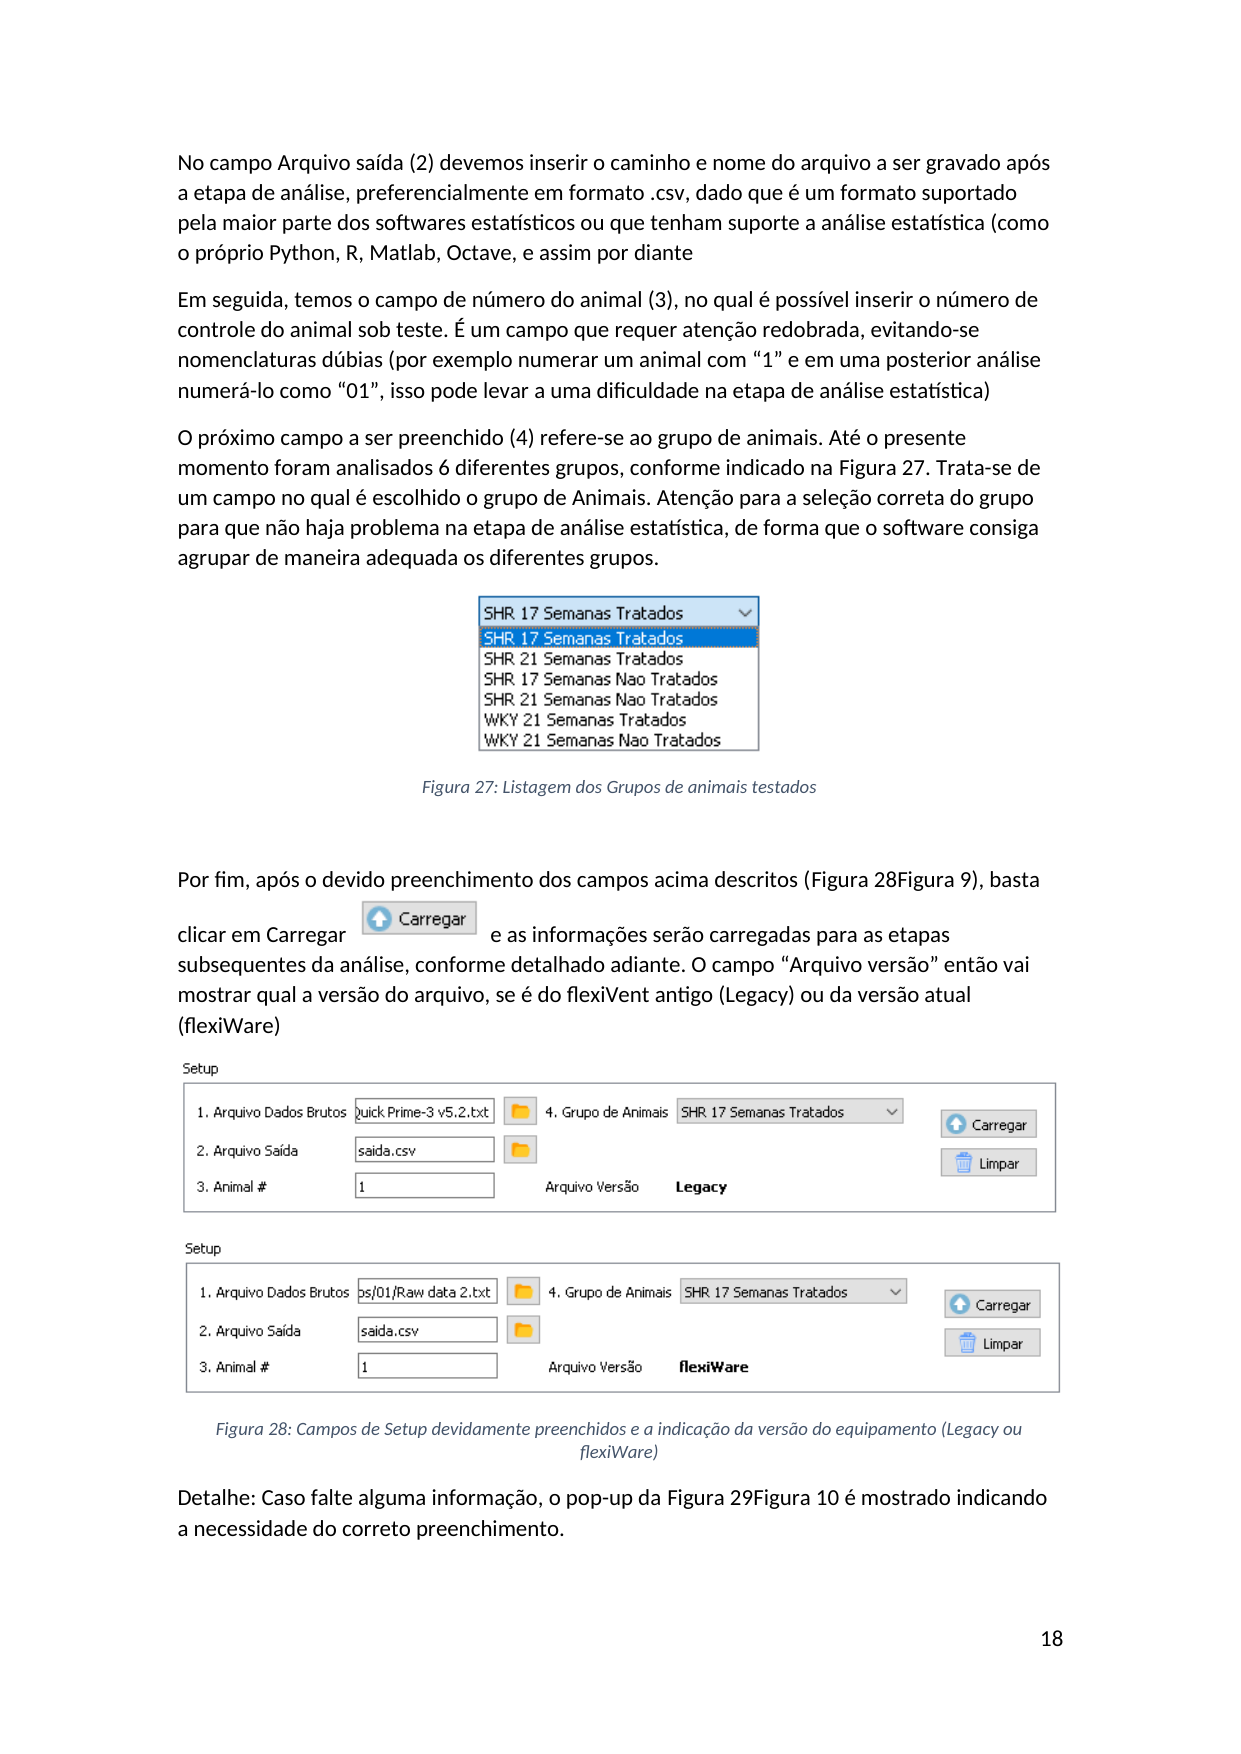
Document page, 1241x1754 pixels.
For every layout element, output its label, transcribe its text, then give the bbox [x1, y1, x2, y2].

text Figura 28: Campos de Setup devidamente preenchidos e a indicação da versão do equipamento (Legacy ou flexiWare) [177, 1417, 1063, 1463]
picture [177, 1057, 1063, 1219]
text Por fim, após o devido preenchimento dos campos acima descritos (Figura 28Figura 9), basta clicar em Carregar e as informações serão carregadas para as etapas subsequentes da análise, conforme detalhado adiante. O campo “Arquivo versão” então vai mostrar qual a versão do arquivo, se é do flexiVent antigo (Legacy) ou da versão atual (flexiWare) [177, 865, 1063, 1039]
text No campo Arquivo saída (2) devemos inserir o caminho e nome do arquivo a ser gravado após a etapa de análise, preferencialmente em formato .csv, dado que é um formato suportado pela maior parte dos softwares estatísticos ou que tenham suporte a análise estatística (como o próprio Python, R, Matlab, Octave, e assim por diante [177, 148, 1063, 266]
text O próximo campo a ser preenchido (4) refere-se ao grupo de animais. Até o presente momento foram analisados 6 diferentes grupos, conforme indicado na Figura 27. Trata-se de um campo no qual é escolhido o grupo de Animais. Atenção para a seleção correta do grupo para que não haja problema na etapa de análise estatística, de forma que o software consiga agrupar de maneira adequada os diferentes grupos. [177, 423, 1063, 571]
text Detalhe: Caso falte alguma informação, o pop-up da Figura 29Figura 10 é mostrado indicando a necessidade do correto preenchimento. [177, 1483, 1063, 1542]
picture [474, 590, 766, 756]
text Em seguida, temos o campo de número do animal (3), no qual é possível inserir o número de controle do animal sob teste. É um campo que requer atenção redobrada, evitando-se nomenclaturas dúbias (por exemplo numerar um animal com “1” e em uma posterior análise numerá-lo como “01”, isso pode levar a uma dificuldade na etapa de análise estatística) [177, 285, 1063, 404]
text Figura 27: Listagem dos Grupos de animais testados [177, 775, 1063, 798]
picture [356, 895, 485, 943]
picture [177, 1237, 1063, 1398]
